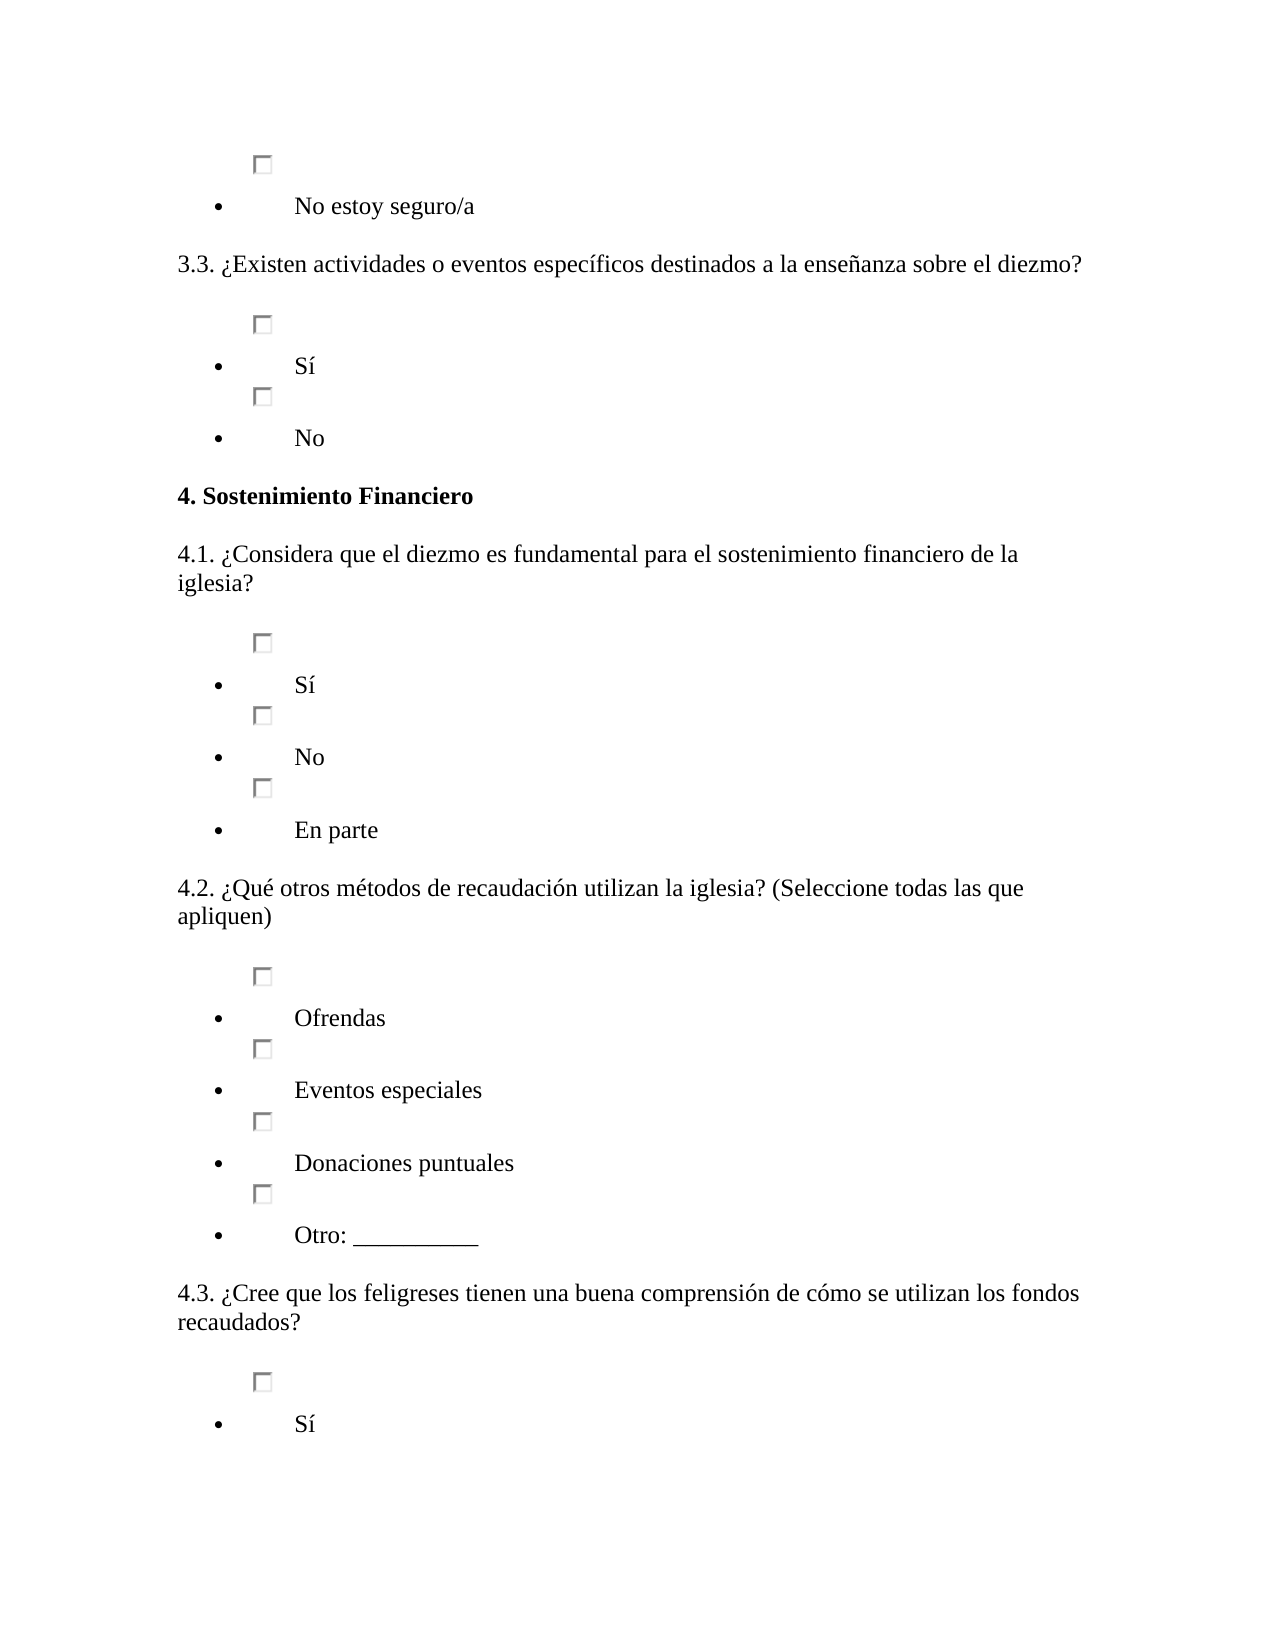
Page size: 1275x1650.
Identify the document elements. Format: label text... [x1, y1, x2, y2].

text 4.3. ¿Cree que los feligreses tienen una buena comprensión de cómo se utilizan los fondos recaudados? [177, 1278, 1098, 1336]
list Sí [215, 626, 1098, 698]
list No [215, 380, 1098, 452]
text 4. Sostenimiento Financiero [177, 481, 1098, 510]
list Ofrendas [215, 959, 1098, 1032]
list No estoy seguro/a [215, 148, 1098, 220]
text 3.3. ¿Existen actividades o eventos específicos destinados a la enseñanza sobre el diezmo? [177, 249, 1098, 278]
text 4.1. ¿Considera que el diezmo es fundamental para el sostenimiento financiero de la iglesia? [177, 539, 1098, 597]
list Sí [215, 307, 1098, 380]
list Sí [215, 1365, 1098, 1438]
list En parte [215, 771, 1098, 843]
list Eventos especiales [215, 1032, 1098, 1104]
list No [215, 698, 1098, 771]
text 4.2. ¿Qué otros métodos de recaudación utilizan la iglesia? (Seleccione todas las que apliquen) [177, 873, 1098, 930]
list Otro: __________ [215, 1177, 1098, 1249]
list Donaciones puntuales [215, 1104, 1098, 1177]
